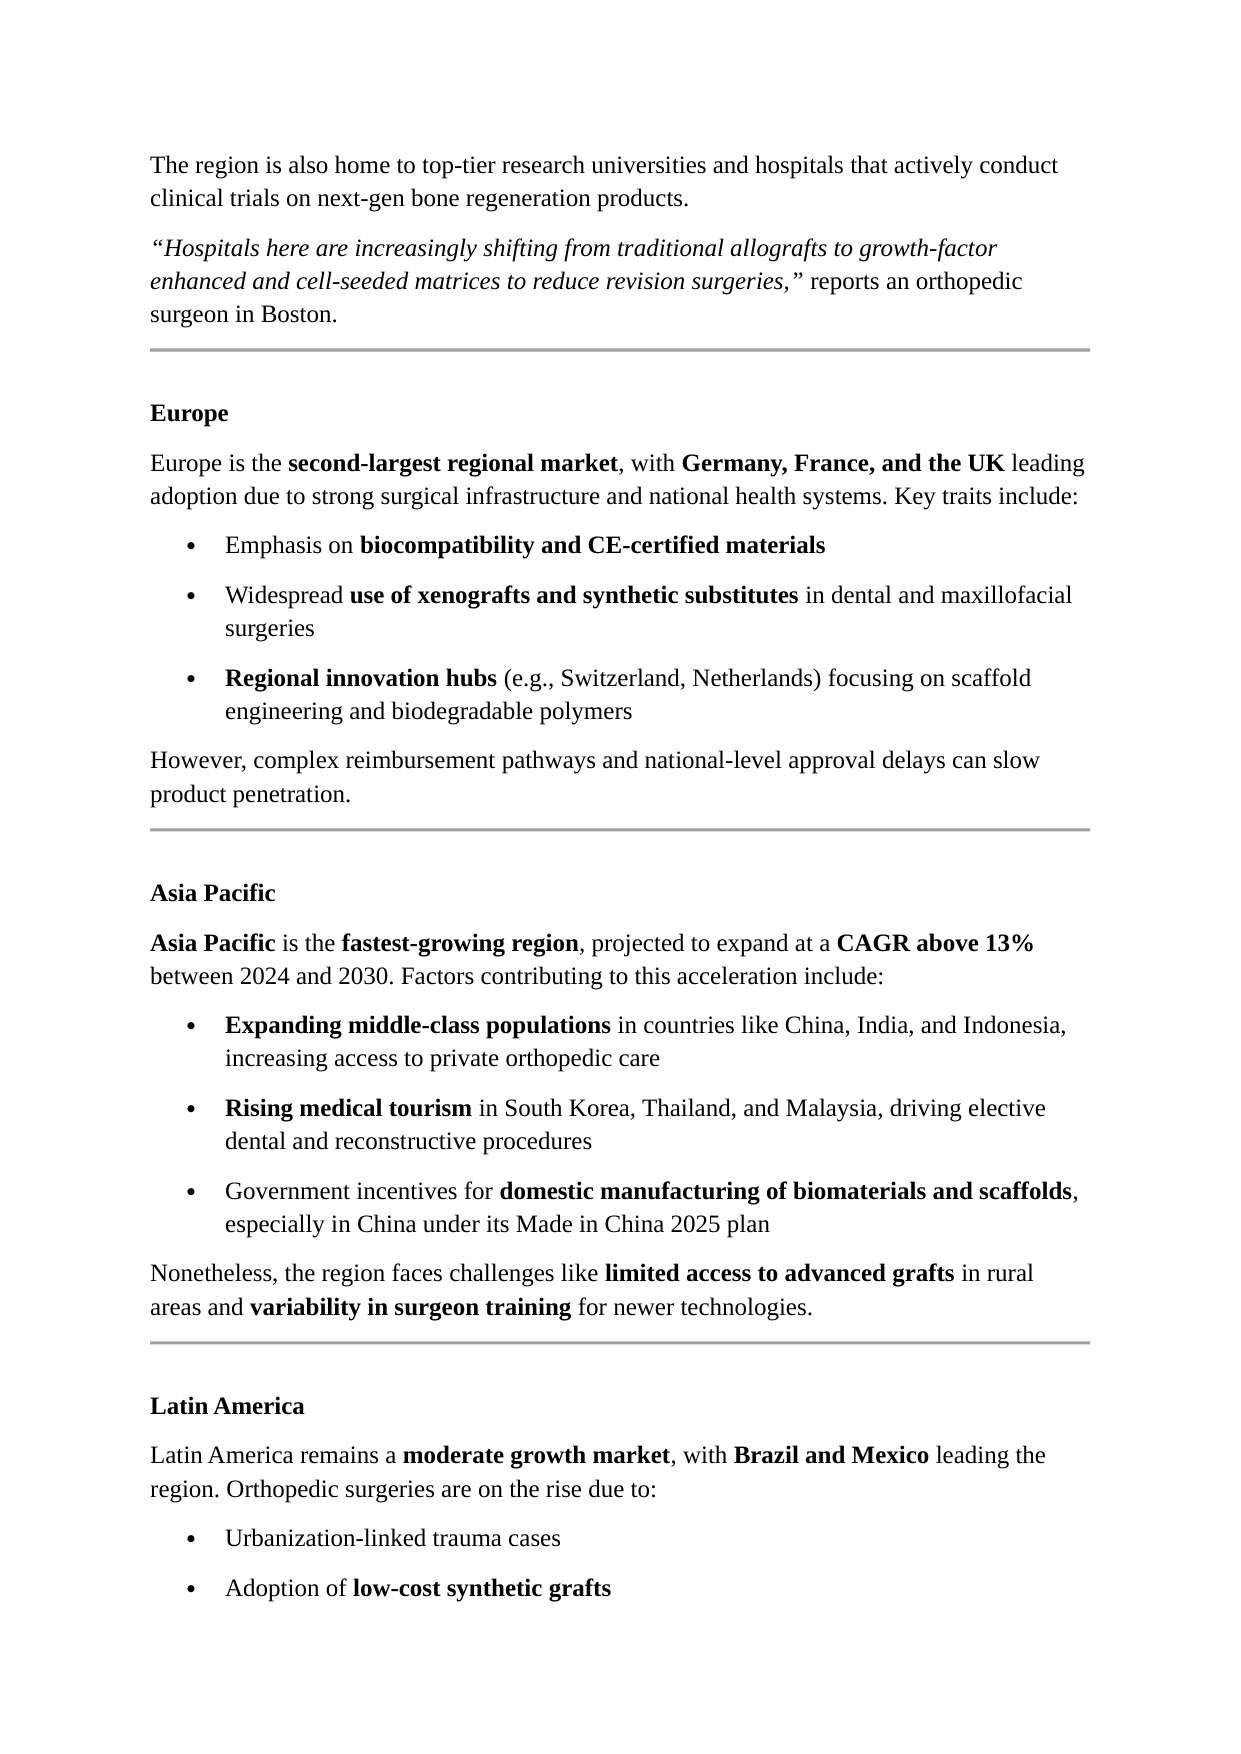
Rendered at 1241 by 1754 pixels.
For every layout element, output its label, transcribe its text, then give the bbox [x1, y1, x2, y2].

list Emphasis on biocompatibility and CE-certified materials [187, 531, 1090, 559]
text Latin America remains a moderate growth market, with Brazil and Mexico leading the region. Orthopedic surgeries are on the rise due to: [150, 1441, 1090, 1502]
text Asia Pacific [150, 878, 1090, 907]
list Widespread use of xenografts and synthetic substitutes in dental and maxillofacial surgeries [187, 580, 1090, 642]
list Rising medical tourism in South Korea, Thailand, and Malaysia, driving elective dental and reconstructive procedures [187, 1093, 1090, 1155]
text Latin America [150, 1391, 1090, 1420]
list Government incentives for domestic manufacturing of biomaterials and scaffolds, especially in China under its Made in China 2025 plan [187, 1176, 1090, 1238]
text The region is also home to top-tier research universities and hospitals that actively conduct clinical trials on next-gen bone regeneration products. [150, 150, 1090, 212]
list Adoption of low-cost synthetic grafts [187, 1573, 1090, 1602]
text “Hospitals here are increasingly shifting from traditional allografts to growth-factor enhanced and cell-seeded matrices to reduce revision surgeries,” reports an orthopedic surgeon in Boston. [150, 233, 1090, 327]
list Expanding middle-class populations in countries like China, India, and Indonesia, increasing access to private orthopedic care [187, 1010, 1090, 1072]
list Urbanization-linked trauma cases [187, 1523, 1090, 1552]
text Europe [150, 398, 1090, 427]
text Nonetheless, the region faces challenges like limited access to advanced grafts in rural areas and variability in surgeon training for newer technologies. [150, 1258, 1090, 1320]
text Europe is the second-largest regional market, with Germany, France, and the UK leading adoption due to strong surgical infrastructure and national health systems. Key traits include: [150, 448, 1090, 509]
list Regional innovation hubs (e.g., Switzerland, Netherlands) focusing on scaffold engineering and biodegradable polymers [187, 663, 1090, 725]
text Asia Pacific is the fastest-growing region, projected to expand at a CAGR above 13% between 2024 and 2030. Factors contributing to this acceleration include: [150, 928, 1090, 989]
text However, complex reimbursement pathways and national-level approval delays can slow product penetration. [150, 746, 1090, 807]
